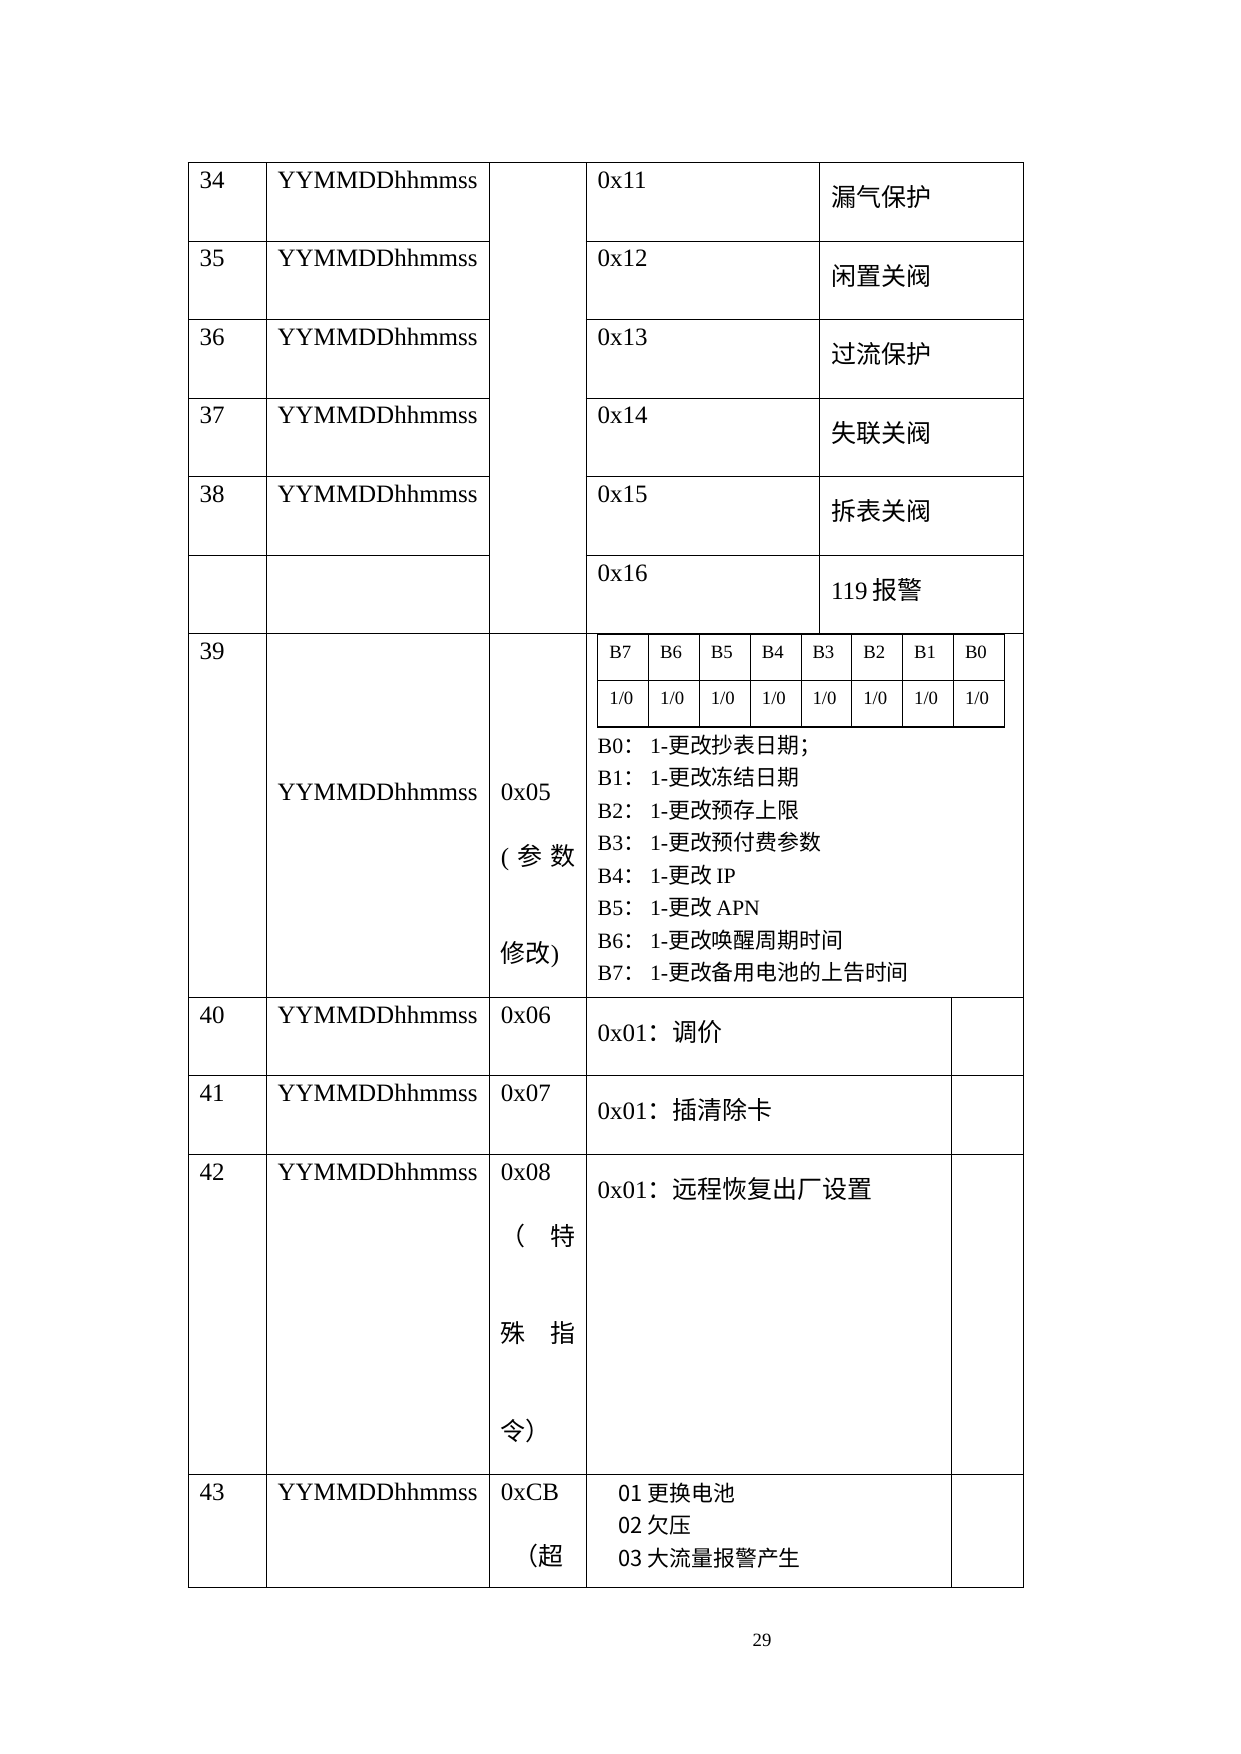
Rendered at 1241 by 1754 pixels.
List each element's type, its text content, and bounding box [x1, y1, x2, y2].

table_cell 42 [189, 1155, 266, 1474]
table_cell 0x01：调价 [587, 998, 951, 1075]
table_cell [952, 1076, 1023, 1154]
table_cell B0： 1-更改抄表日期； B1： 1-更改冻结日期 B2： 1-更改预存上限 B3： 1-更改预付费参数 B4： 1-更改IP B5： 1-更改APN B6： 1-更改唤醒周期时间 B7： 1-更改备用电池的上告时间 [587, 634, 1023, 997]
table_cell YYMMDDhhmmss [267, 998, 489, 1075]
table_cell 41 [189, 1076, 266, 1154]
table_cell 38 [189, 477, 266, 555]
table_cell 0xCB （超声波状态） [490, 1475, 586, 1587]
table_cell 0x05 (参数修改) [490, 634, 586, 997]
table_cell 0x16 [587, 556, 819, 633]
table_cell [189, 556, 266, 633]
table_cell 0x06 [490, 998, 586, 1075]
table_cell 闲置关阀 [820, 242, 1023, 319]
table_cell 0x15 [587, 477, 819, 555]
table_cell 0x11 [587, 163, 819, 241]
table_cell 0x07 [490, 1076, 586, 1154]
table_cell 过流保护 [820, 320, 1023, 398]
table_cell YYMMDDhhmmss [267, 163, 489, 241]
table_cell YYMMDDhhmmss [267, 634, 489, 997]
table_cell 119报警 [820, 556, 1023, 633]
table_cell YYMMDDhhmmss [267, 1076, 489, 1154]
table_cell YYMMDDhhmmss [267, 242, 489, 319]
table_cell 失联关阀 [820, 399, 1023, 476]
table_cell YYMMDDhhmmss [267, 320, 489, 398]
table_cell YYMMDDhhmmss [267, 477, 489, 555]
table_cell 39 [189, 634, 266, 997]
table_cell [952, 1155, 1023, 1474]
table_cell 0x01：插清除卡 [587, 1076, 951, 1154]
table_cell 34 [189, 163, 266, 241]
table_cell YYMMDDhhmmss [267, 399, 489, 476]
table_cell 0x12 [587, 242, 819, 319]
table_cell YYMMDDhhmmss [267, 1475, 489, 1587]
table_cell 37 [189, 399, 266, 476]
table_cell 漏气保护 [820, 163, 1023, 241]
table_cell [952, 998, 1023, 1075]
table_cell 43 [189, 1475, 266, 1587]
table_cell [267, 556, 489, 633]
table_cell YYMMDDhhmmss [267, 1155, 489, 1474]
table_cell 拆表关阀 [820, 477, 1023, 555]
table_cell 0x08 （特殊指令） [490, 1155, 586, 1474]
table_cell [587, 1475, 951, 1587]
table_cell 0x14 [587, 399, 819, 476]
table_cell [952, 1475, 1023, 1587]
table_cell 0x13 [587, 320, 819, 398]
table_cell 0x01：远程恢复出厂设置 [587, 1155, 951, 1474]
table_cell 35 [189, 242, 266, 319]
table_cell 36 [189, 320, 266, 398]
table_cell 40 [189, 998, 266, 1075]
